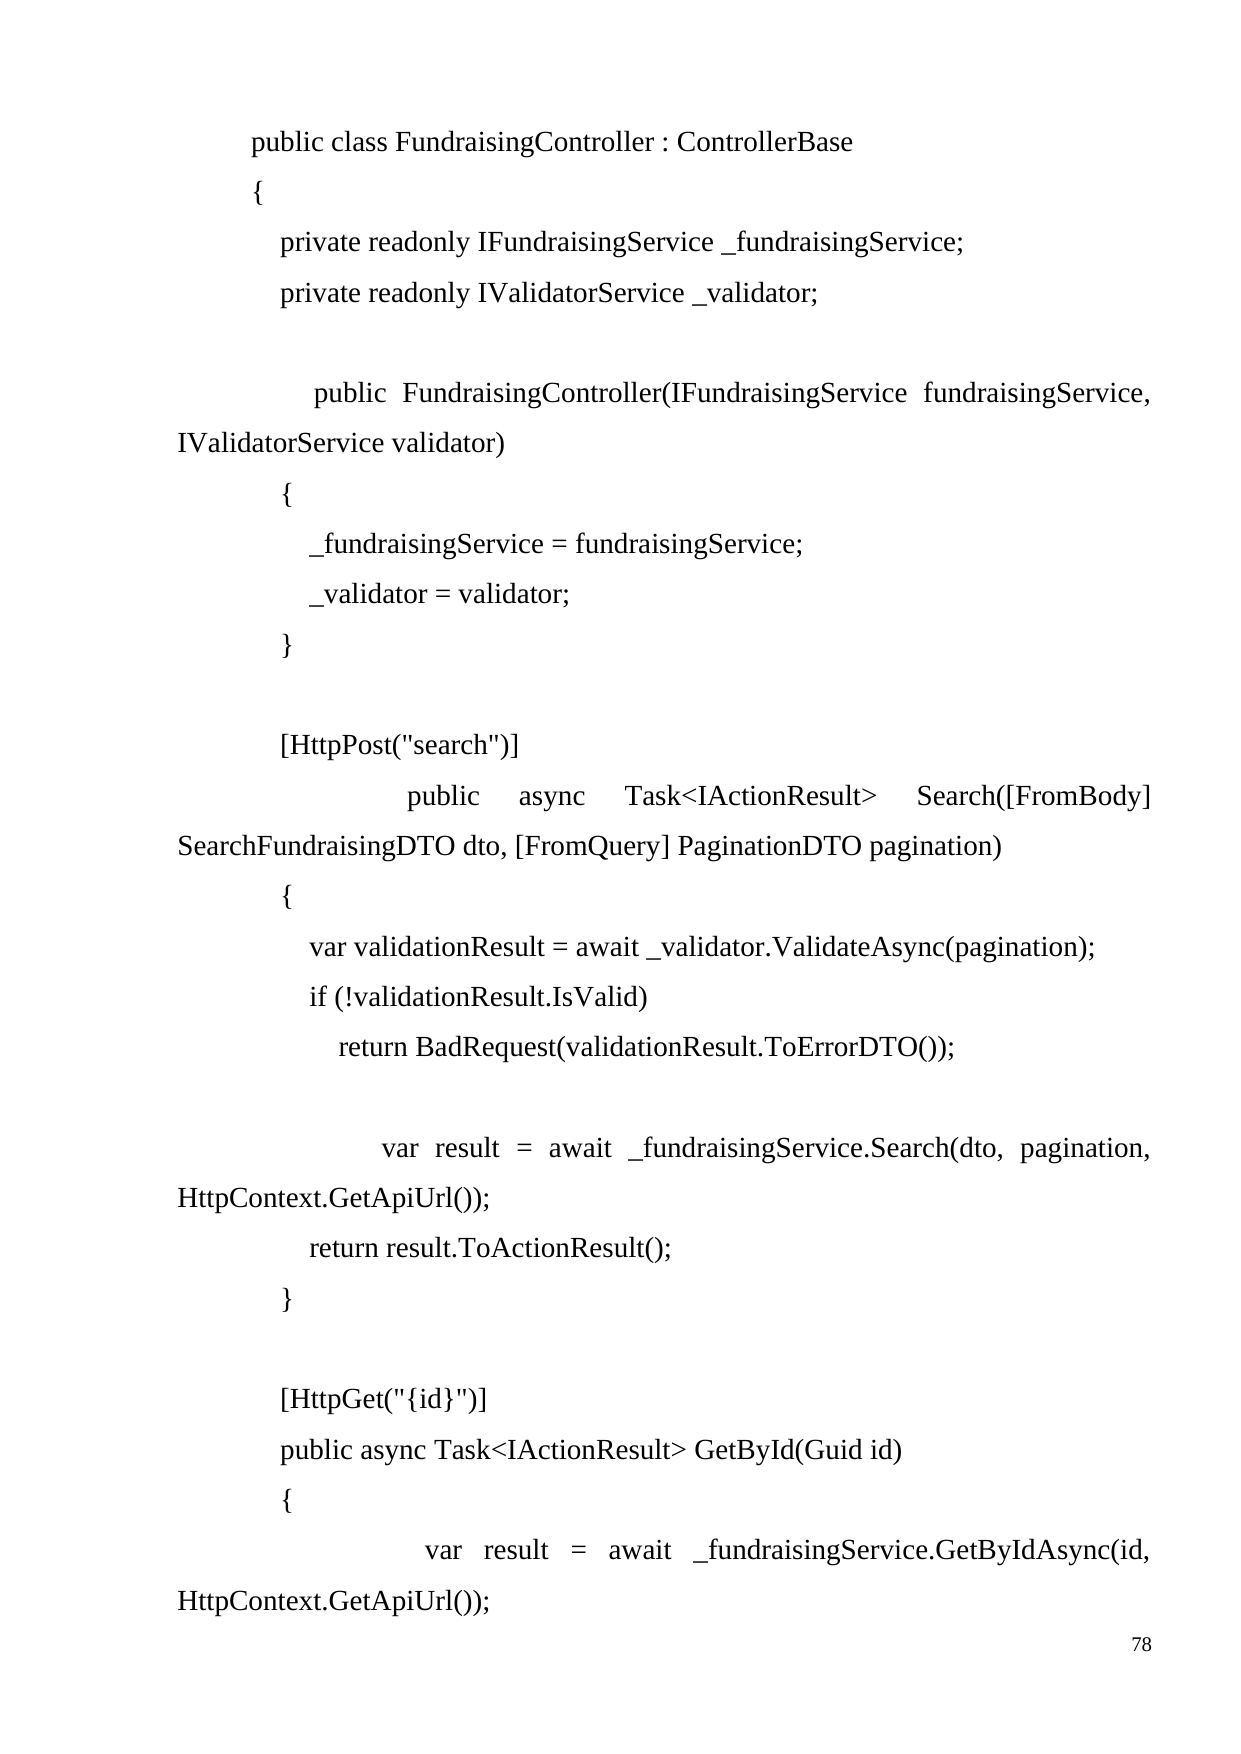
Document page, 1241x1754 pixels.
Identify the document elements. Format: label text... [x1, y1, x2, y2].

text { [177, 1482, 1152, 1516]
text [HttpPost("search")] [177, 727, 1152, 761]
text } [177, 627, 1152, 660]
text return BadRequest(validationResult.ToErrorDTO()); [177, 1029, 1152, 1063]
text public FundraisingController(IFundraisingService fundraisingService, IValidatorService validator) [177, 375, 1152, 459]
text if (!validationResult.IsValid) [177, 979, 1152, 1013]
text private readonly IFundraisingService _fundraisingService; [177, 224, 1152, 258]
text public class FundraisingController : ControllerBase [177, 124, 1152, 157]
text public async Task<IActionResult> GetById(Guid id) [177, 1432, 1152, 1465]
text var result = await _fundraisingService.Search(dto, pagination, HttpContext.GetApiUrl()); [177, 1130, 1152, 1214]
text { [177, 878, 1152, 912]
text var validationResult = await _validator.ValidateAsync(pagination); [177, 929, 1152, 962]
text _fundraisingService = fundraisingService; [177, 526, 1152, 560]
text public async Task<IActionResult> Search([FromBody] SearchFundraisingDTO dto, [FromQuery] PaginationDTO pagination) [177, 778, 1152, 862]
text _validator = validator; [177, 577, 1152, 610]
text private readonly IValidatorService _validator; [177, 275, 1152, 308]
text var result = await _fundraisingService.GetByIdAsync(id, HttpContext.GetApiUrl()); [177, 1532, 1152, 1616]
text } [177, 1281, 1152, 1314]
text [HttpGet("{id}")] [177, 1382, 1152, 1415]
text { [177, 174, 1152, 208]
text return result.ToActionResult(); [177, 1231, 1152, 1264]
text { [177, 476, 1152, 509]
